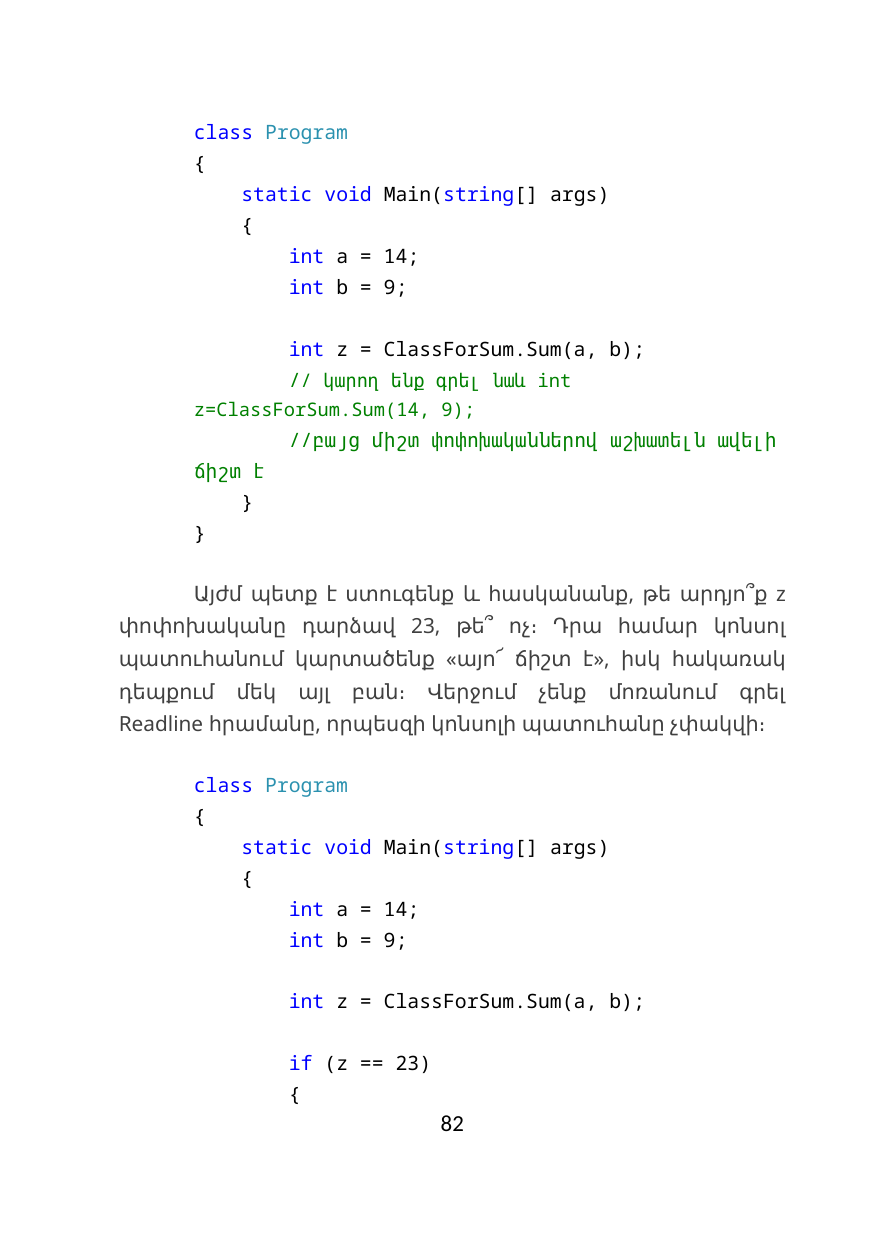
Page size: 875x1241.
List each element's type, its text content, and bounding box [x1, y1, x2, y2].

text { [193, 211, 786, 238]
text int b = 9; [193, 273, 786, 300]
text if (z == 23) [193, 1049, 786, 1077]
text int b = 9; [193, 926, 786, 953]
text { [193, 149, 786, 176]
text //բայց միշտ փոփոխականներով աշխատելն ավելի ճիշտ է [193, 426, 786, 484]
text } [193, 519, 786, 546]
text { [193, 864, 786, 891]
text int z = ClassForSum.Sum(a, b); [193, 335, 786, 362]
text { [193, 1081, 786, 1107]
text class Program [193, 771, 786, 798]
text Այժմ պետք է ստուգենք և հասկանանք, թե արդյո՞ք z փոփոխականը դարձավ 23, թե՞ ոչ։ Դրա համար կոնսոլ պատուհանում կարտածենք «այո՜ ճիշտ է», իսկ հակառակ դեպքում մեկ այլ բան։ Վերջում չենք մոռանում գրել Readline հրամանը, որպեսզի կոնսոլի պատուհանը չփակվի։ [118, 579, 786, 738]
text int z = ClassForSum.Sum(a, b); [193, 988, 786, 1015]
text static void Main(string[] args) [193, 180, 786, 207]
text int a = 14; [193, 895, 786, 922]
text int a = 14; [193, 242, 786, 269]
text static void Main(string[] args) [193, 833, 786, 860]
text { [193, 802, 786, 829]
text } [193, 488, 786, 515]
text class Program [193, 118, 786, 146]
text // կարող ենք գրել նաև int z=ClassForSum.Sum(14, 9); [193, 366, 786, 422]
